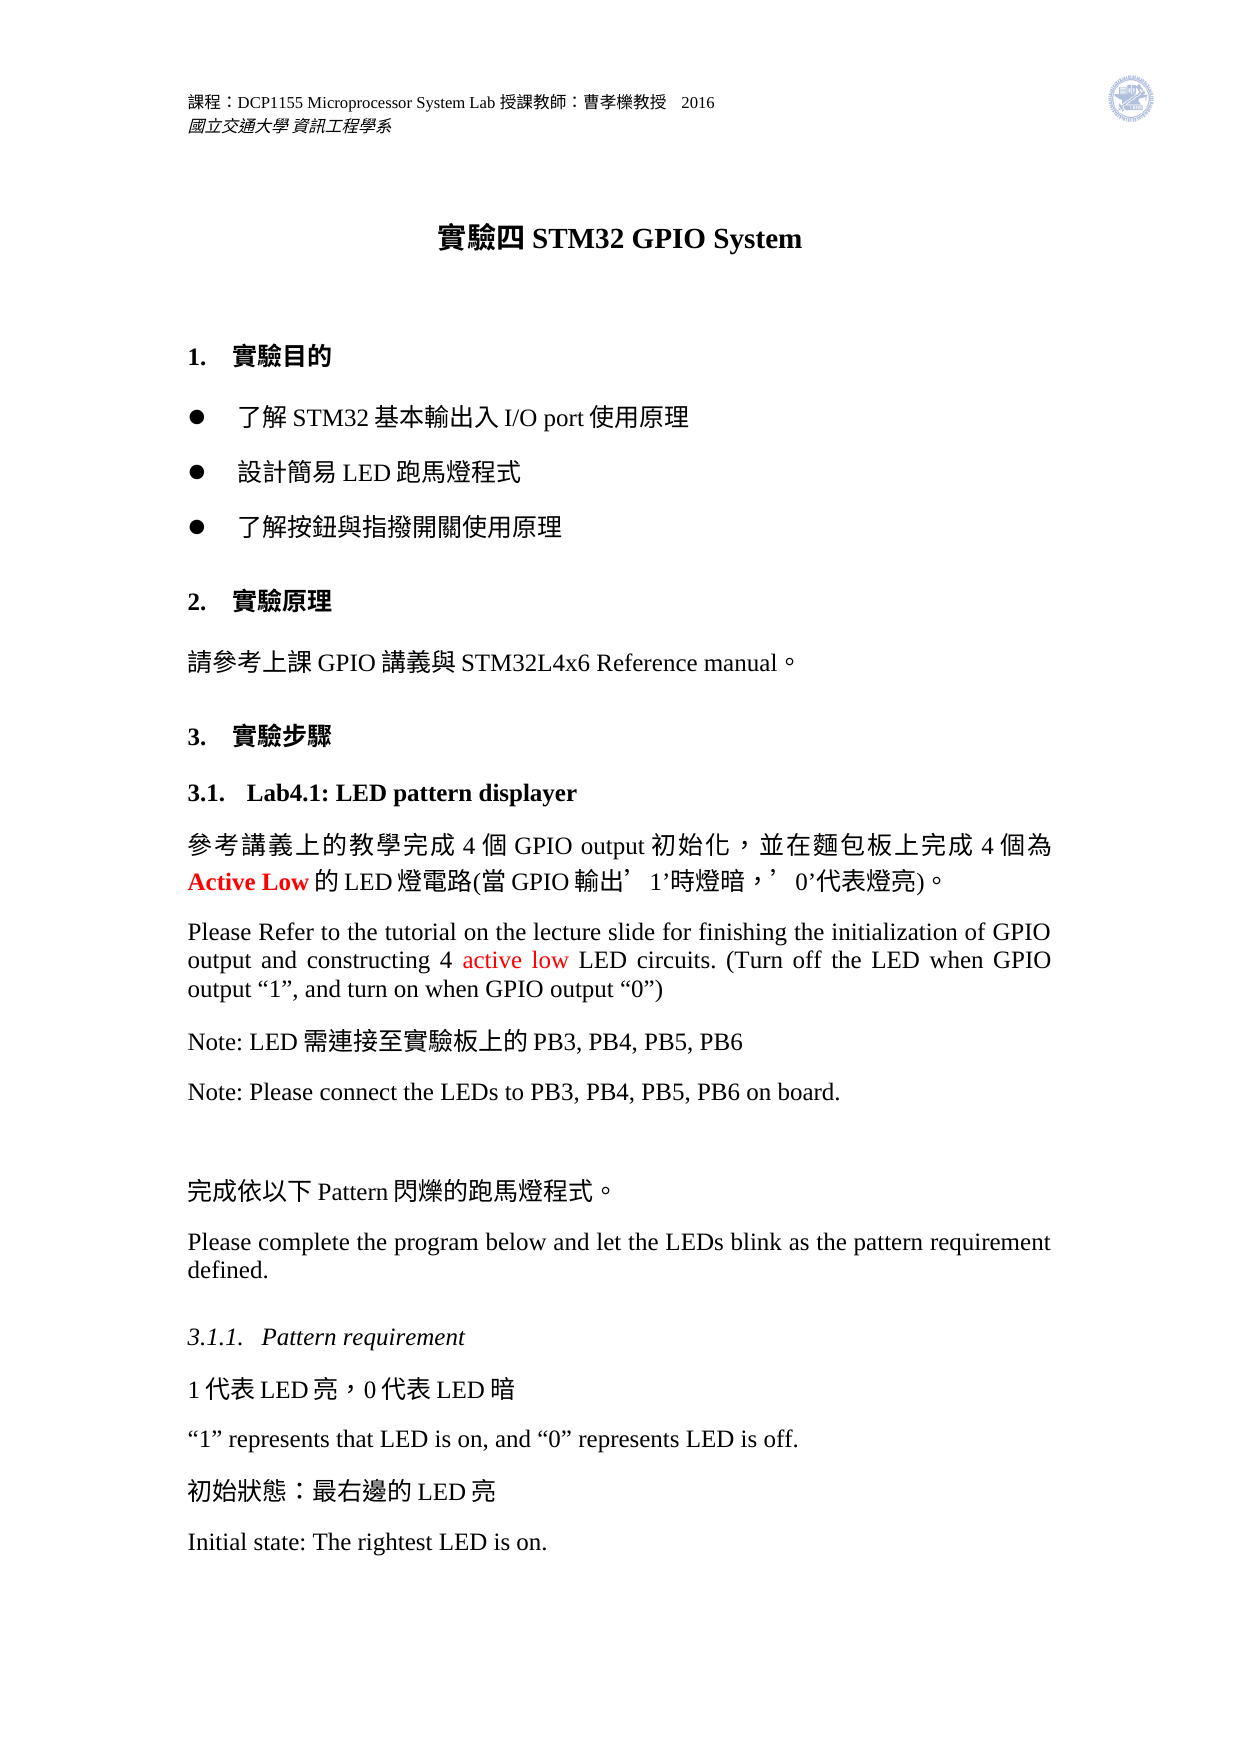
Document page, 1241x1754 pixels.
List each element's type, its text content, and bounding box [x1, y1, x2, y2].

text Please complete the program below and let the LEDs blink as the pattern requirement defined. [187, 1227, 1053, 1284]
text “1” represents that LED is on, and “0” represents LED is off. [187, 1424, 1053, 1453]
subtitle Pattern requirement [187, 1322, 1053, 1350]
text Initial state: The rightest LED is on. [187, 1527, 1053, 1555]
list 了解按鈕與指撥開關使用原理 [187, 508, 1053, 544]
picture [1102, 70, 1155, 124]
text 請參考上課GPIO講義與STM32L4x6 Reference manual。 [187, 643, 1053, 679]
list 設計簡易LED跑馬燈程式 [187, 453, 1053, 489]
text 參考講義上的教學完成4個GPIO output初始化，並在麵包板上完成4個為Active Low的LED燈電路(當GPIO輸出’1’時燈暗，’0’代表燈亮)。 [187, 825, 1053, 898]
text Note: Please connect the LEDs to PB3, PB4, PB5, PB6 on board. [187, 1077, 1053, 1105]
text 完成依以下Pattern閃爍的跑馬燈程式。 [187, 1172, 1053, 1208]
subtitle 實驗原理 [187, 582, 1053, 618]
text Please Refer to the tutorial on the lecture slide for finishing the initialization of GPIO output and constructing 4 active low LED circuits. (Turn off the LED when GPIO output “1”, and turn on when GPIO output “0”) [187, 917, 1053, 1003]
text Note: LED需連接至實驗板上的PB3, PB4, PB5, PB6 [187, 1022, 1053, 1058]
subtitle 實驗步驟 [187, 717, 1053, 753]
title 實驗四 STM32 GPIO System [187, 214, 1053, 257]
subtitle 實驗目的 [187, 337, 1053, 373]
text 1代表LED亮，0代表LED暗 [187, 1369, 1053, 1405]
subtitle Lab4.1: LED pattern displayer [187, 778, 1053, 807]
text 初始狀態：最右邊的LED亮 [187, 1472, 1053, 1508]
list 了解STM32基本輸出入I/O port使用原理 [187, 398, 1053, 434]
